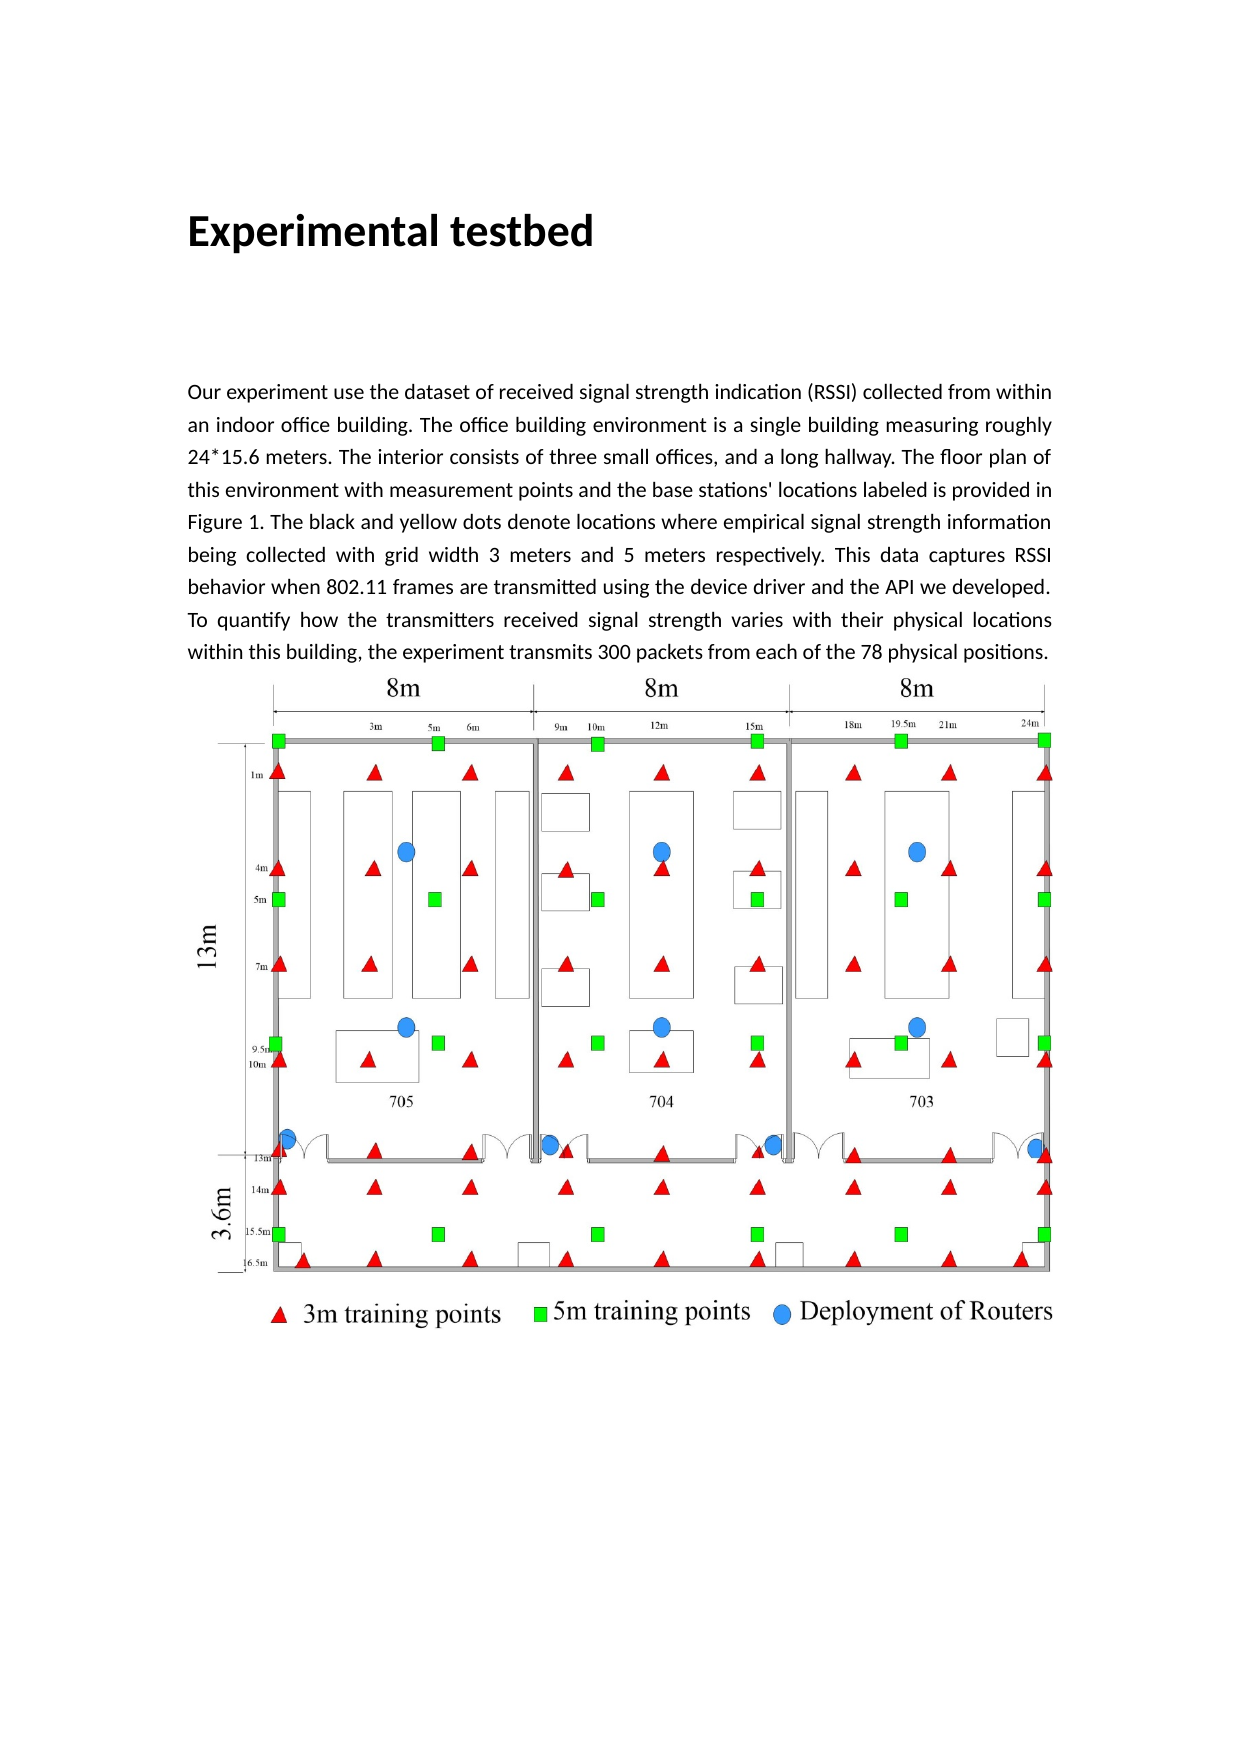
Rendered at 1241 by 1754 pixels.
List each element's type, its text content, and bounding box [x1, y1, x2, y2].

text Our experiment use the dataset of received signal strength indication (RSSI) collected from within an indoor office building. The office building environment is a single building measuring roughly 24*15.6 meters. The interior consists of three small offices, and a long hallway. The floor plan of this environment with measurement points and the base stations' locations labeled is provided in Figure 1. The black and yellow dots denote locations where empirical signal strength information being collected with grid width 3 meters and 5 meters respectively. This data captures RSSI behavior when 802.11 frames are transmitted using the device driver and the API we developed. To quantify how the transmitters received signal strength varies with their physical locations within this building, the experiment transmits 300 packets from each of the 78 physical positions. [187, 376, 1053, 668]
subtitle Experimental testbed [187, 197, 1053, 262]
picture [187, 668, 1053, 1330]
